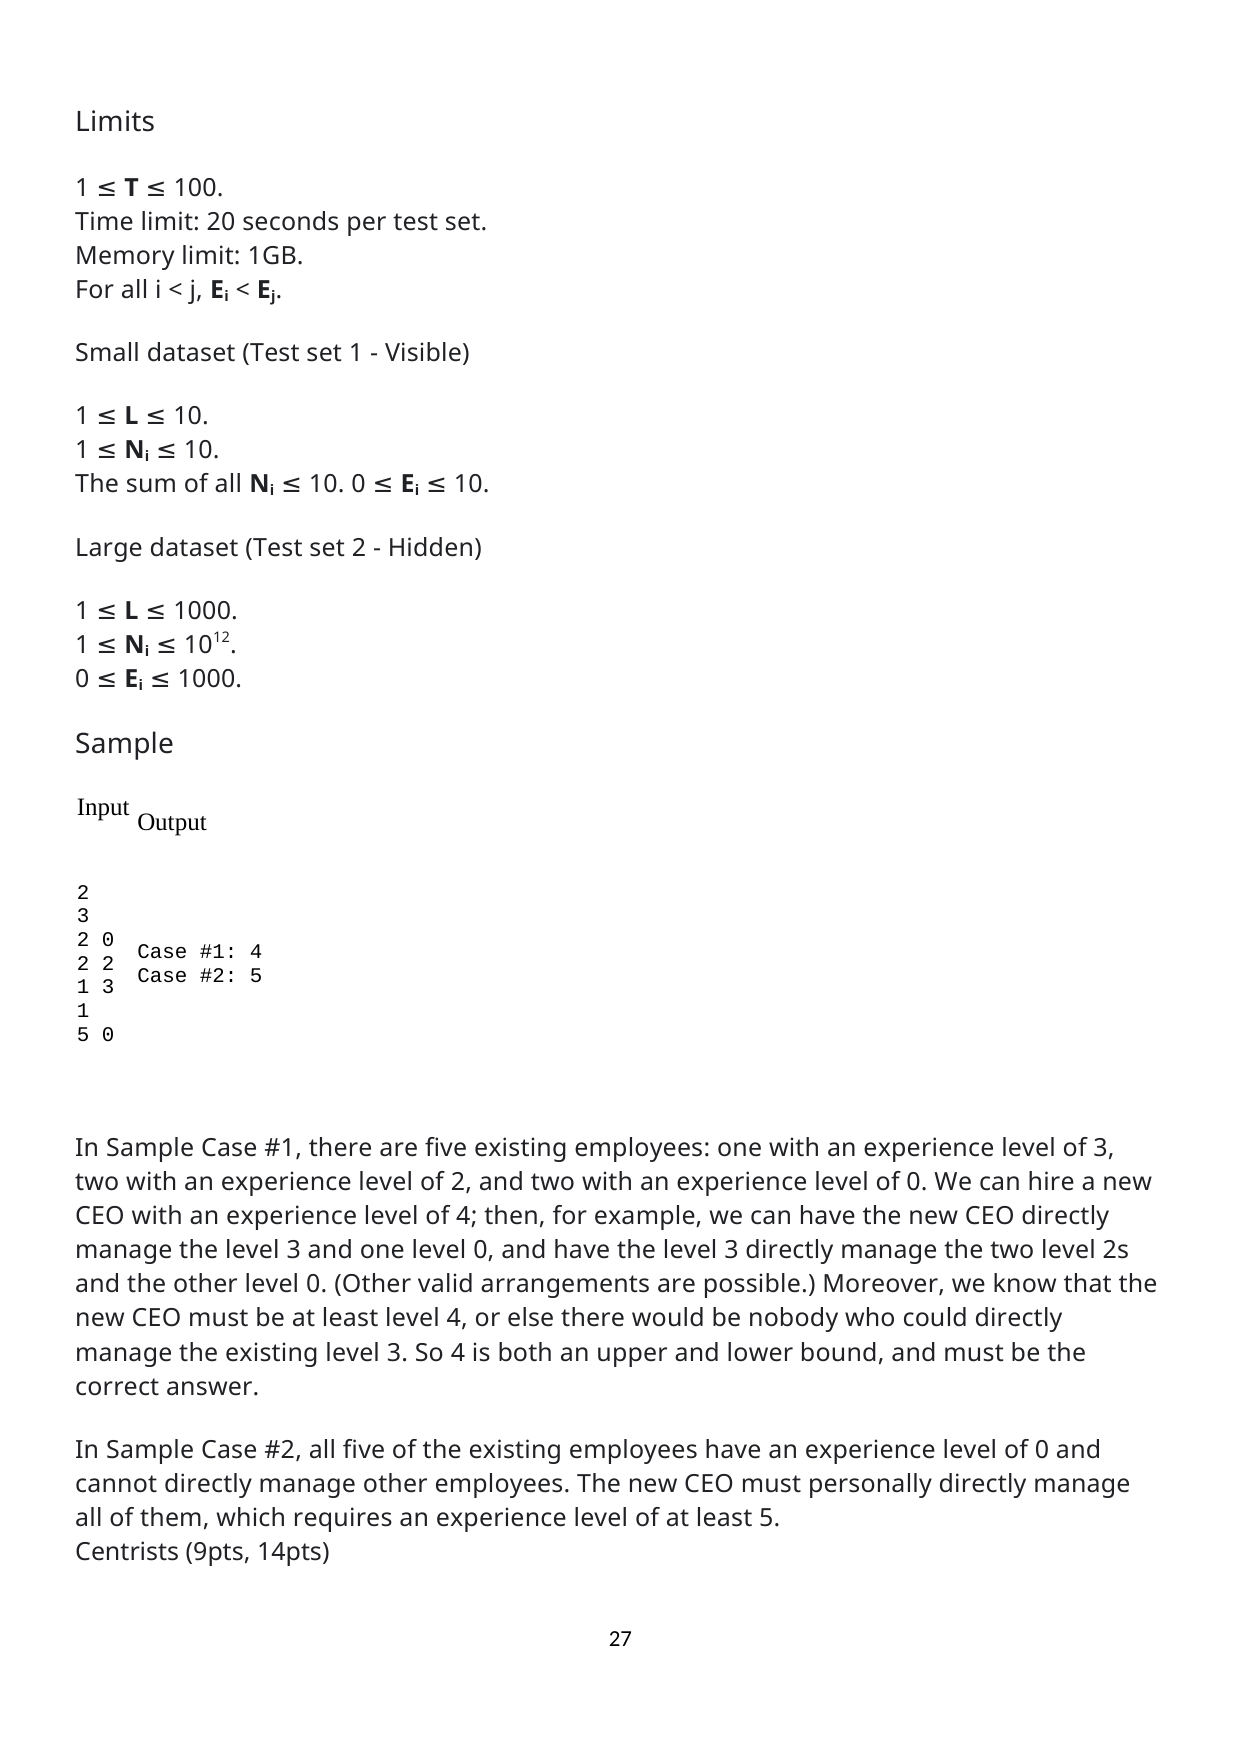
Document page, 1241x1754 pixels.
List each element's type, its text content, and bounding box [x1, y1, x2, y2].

text 1 ≤ T ≤ 100. Time limit: 20 seconds per test set. Memory limit: 1GB. For all i < j, Ei < Ej. [75, 169, 1165, 306]
text Centrists (9pts, 14pts) [75, 1534, 1165, 1568]
text 1 ≤ L ≤ 1000. 1 ≤ Ni ≤ 1012. 0 ≤ Ei ≤ 1000. [75, 592, 1165, 695]
text 1 ≤ L ≤ 10. 1 ≤ Ni ≤ 10. The sum of all Ni ≤ 10. 0 ≤ Ei ≤ 10. [75, 398, 1165, 500]
table_cell Case #1: 4 Case #2: 5 [136, 880, 268, 1101]
text Large dataset (Test set 2 - Hidden) [75, 529, 1165, 563]
table_header Input [75, 762, 136, 880]
table_header Output [136, 762, 268, 880]
table_cell 2 3 2 0 2 2 1 3 1 5 0 [75, 880, 136, 1101]
text In Sample Case #1, there are five existing employees: one with an experience level of 3, two with an experience level of 2, and two with an experience level of 0. We can hire a new CEO with an experience level of 4; then, for example, we can have the new CEO directly manage the level 3 and one level 0, and have the level 3 directly manage the two level 2s and the other level 0. (Other valid arrangements are possible.) Moreover, we know that the new CEO must be at least level 4, or else there would be nobody who could directly manage the existing level 3. So 4 is both an upper and lower bound, and must be the correct answer. [75, 1130, 1165, 1402]
text In Sample Case #2, all five of the existing employees have an experience level of 0 and cannot directly manage other employees. The new CEO must personally directly manage all of them, which requires an experience level of at least 5. [75, 1431, 1165, 1534]
text Sample [75, 724, 1165, 762]
text Small dataset (Test set 1 - Visible) [75, 335, 1165, 369]
text Limits [75, 102, 1165, 140]
